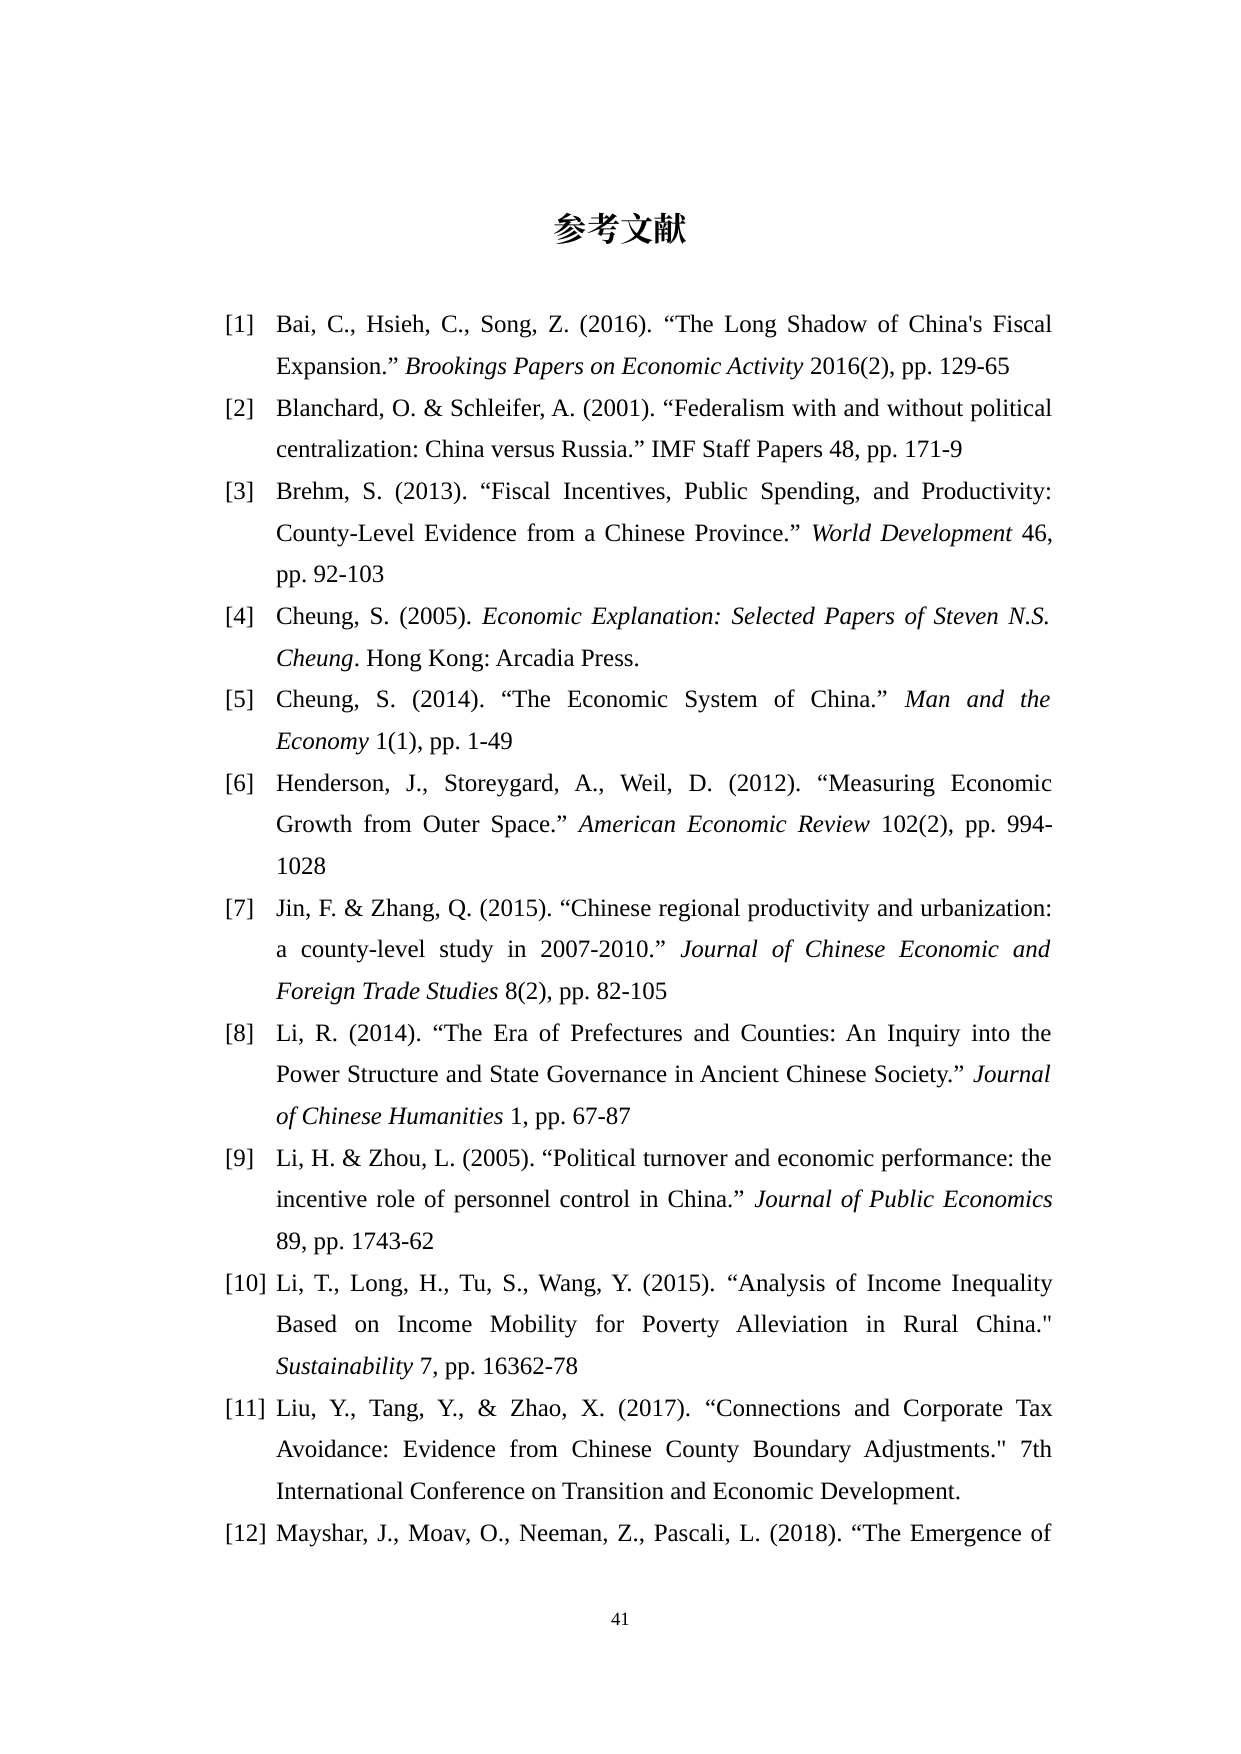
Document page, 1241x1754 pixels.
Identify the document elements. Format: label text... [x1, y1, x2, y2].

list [225, 1511, 1053, 1553]
list Brehm, S. (2013). “Fiscal Incentives, Public Spending, and Productivity: County-Level Evidence from a Chinese Province.” World Development 46, pp. 92-103 [225, 470, 1053, 595]
list Li, T., Long, H., Tu, S., Wang, Y. (2015). “Analysis of Income Inequality Based on Income Mobility for Poverty Alleviation in Rural China." Sustainability 7, pp. 16362-78 [225, 1261, 1053, 1386]
list Li, R. (2014). “The Era of Prefectures and Counties: An Inquiry into the Power Structure and State Governance in Ancient Chinese Society.” Journal of Chinese Humanities 1, pp. 67-87 [225, 1011, 1053, 1136]
subtitle 参考文献 [187, 185, 1053, 269]
list Jin, F. & Zhang, Q. (2015). “Chinese regional productivity and urbanization: a county-level study in 2007-2010.” Journal of Chinese Economic and Foreign Trade Studies 8(2), pp. 82-105 [225, 886, 1053, 1011]
list Cheung, S. (2005). Economic Explanation: Selected Papers of Steven N.S. Cheung. Hong Kong: Arcadia Press. [225, 595, 1053, 678]
list Li, H. & Zhou, L. (2005). “Political turnover and economic performance: the incentive role of personnel control in China.” Journal of Public Economics 89, pp. 1743-62 [225, 1136, 1053, 1261]
list Liu, Y., Tang, Y., & Zhao, X. (2017). “Connections and Corporate Tax Avoidance: Evidence from Chinese County Boundary Adjustments." 7th International Conference on Transition and Economic Development. [225, 1386, 1053, 1511]
list Cheung, S. (2014). “The Economic System of China.” Man and the Economy 1(1), pp. 1-49 [225, 678, 1053, 761]
list Bai, C., Hsieh, C., Song, Z. (2016). “The Long Shadow of China's Fiscal Expansion.” Brookings Papers on Economic Activity 2016(2), pp. 129-65 [225, 303, 1053, 386]
list Blanchard, O. & Schleifer, A. (2001). “Federalism with and without political centralization: China versus Russia.” IMF Staff Papers 48, pp. 171-9 [225, 386, 1053, 470]
list Henderson, J., Storeygard, A., Weil, D. (2012). “Measuring Economic Growth from Outer Space.” American Economic Review 102(2), pp. 994-1028 [225, 761, 1053, 886]
